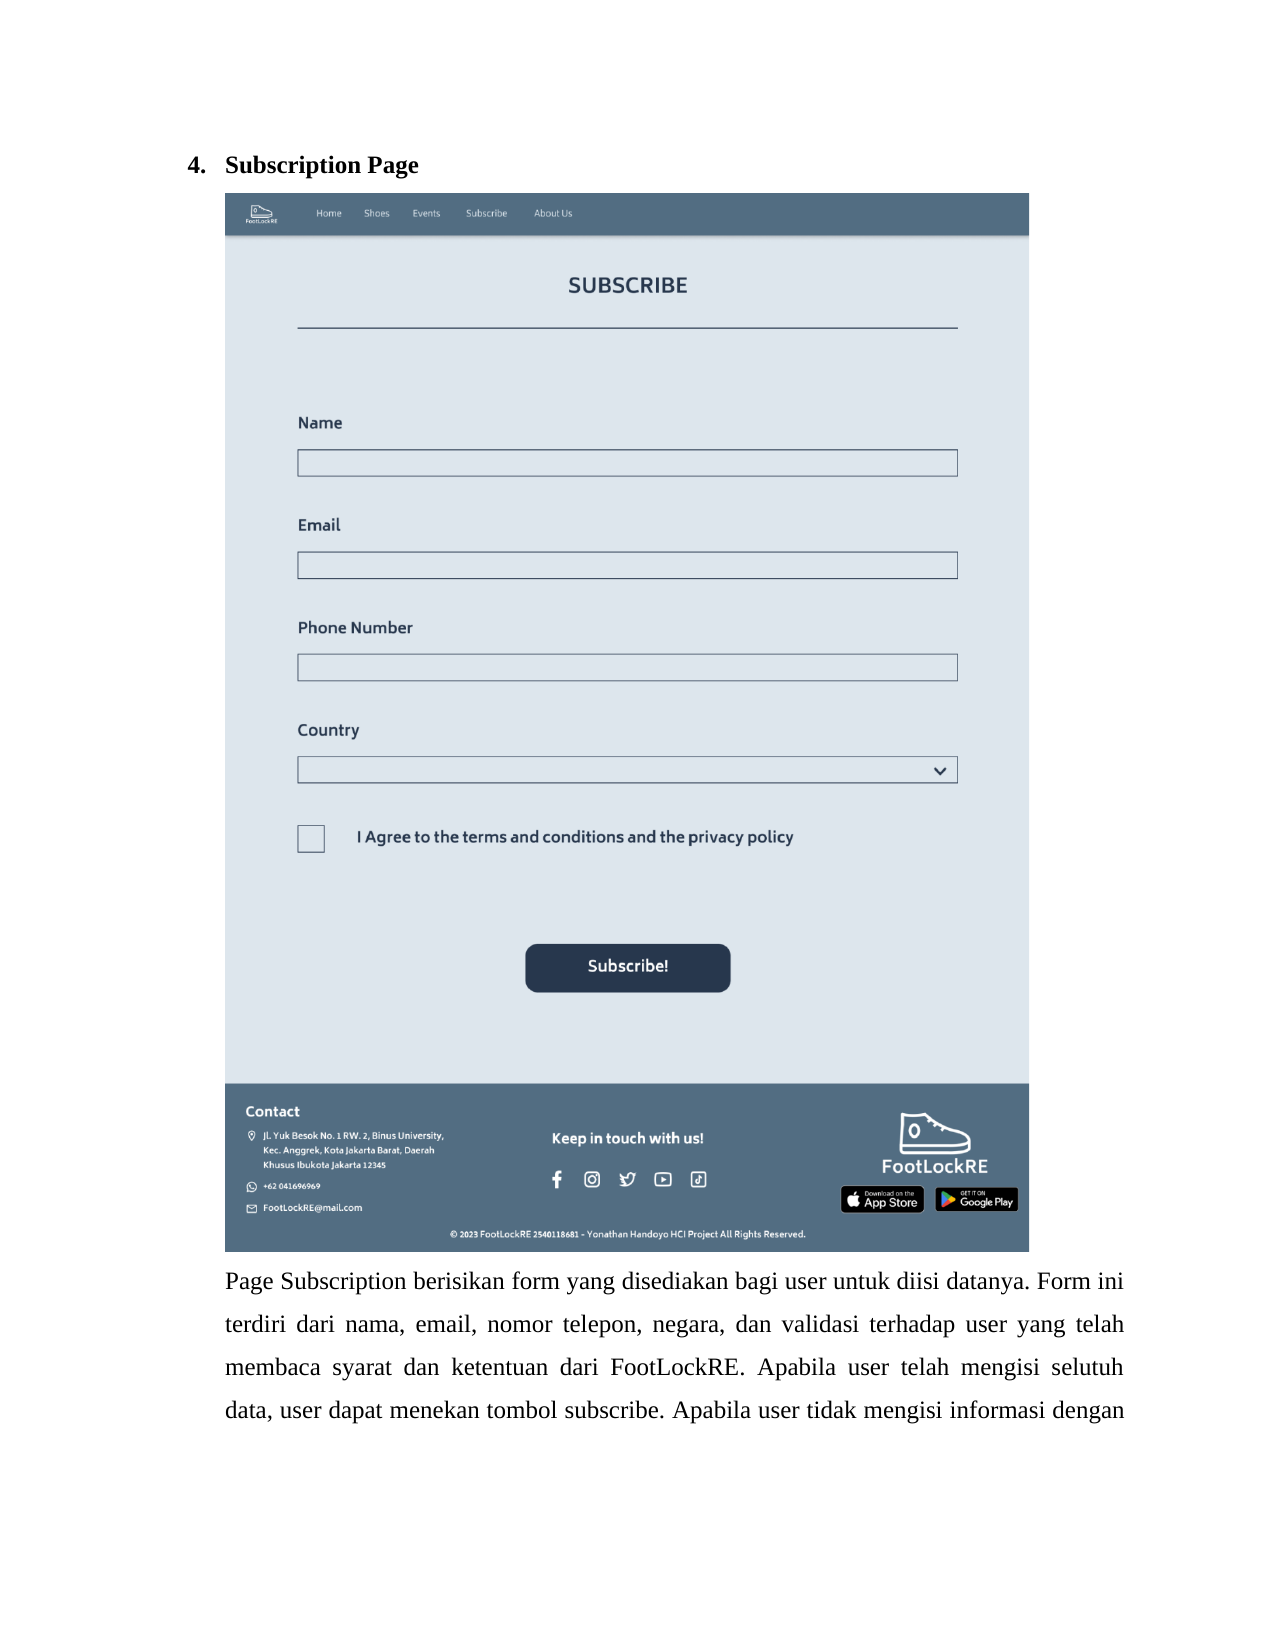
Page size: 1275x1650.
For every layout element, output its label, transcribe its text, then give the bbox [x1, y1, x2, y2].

picture [225, 193, 1030, 1252]
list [225, 1266, 1125, 1424]
list Subscription Page [187, 150, 1125, 179]
